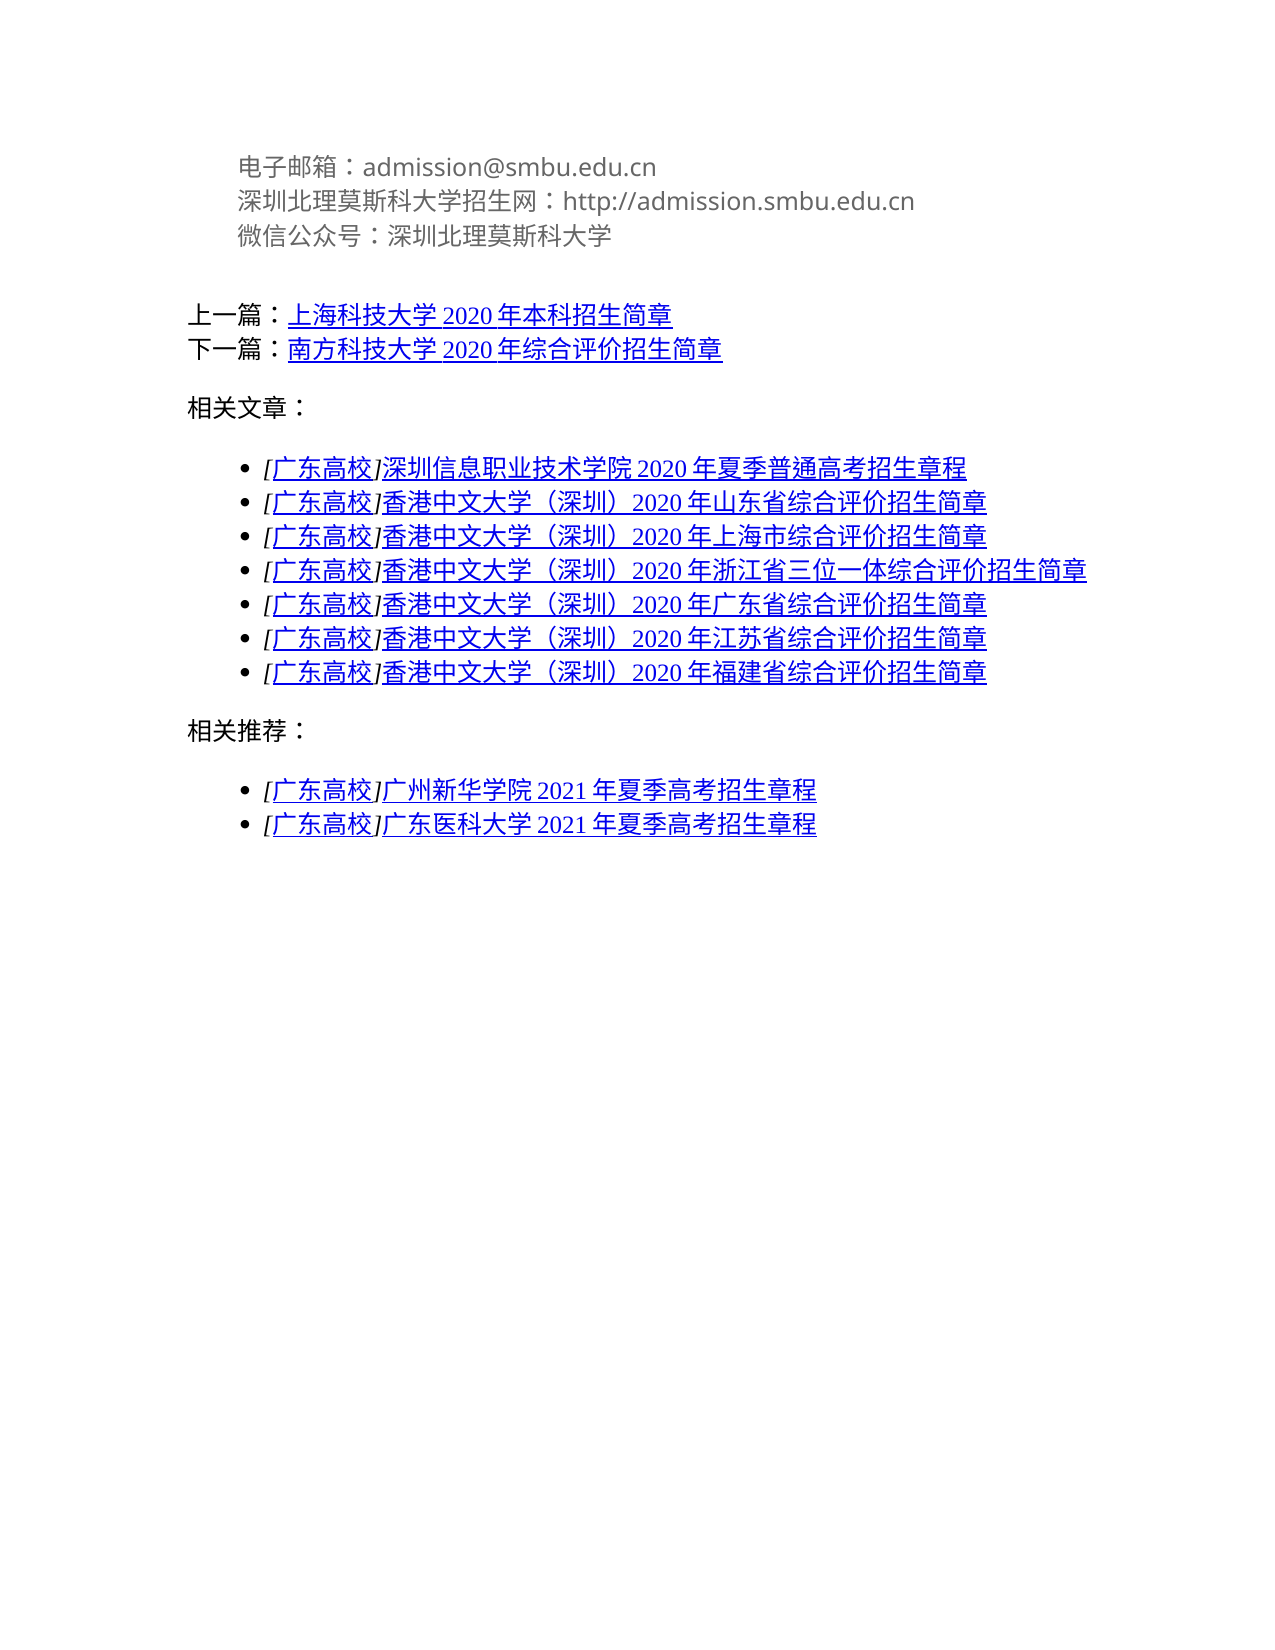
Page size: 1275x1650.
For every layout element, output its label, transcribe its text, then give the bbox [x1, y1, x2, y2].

text 微信公众号：深圳北理莫斯科大学 [187, 218, 1087, 298]
text 深圳北理莫斯科大学招生网：http://admission.smbu.edu.cn [187, 184, 1087, 218]
text 电子邮箱：admission@smbu.edu.cn [187, 150, 1087, 184]
list [广东高校]深圳信息职业技术学院2020年夏季普通高考招生章程 [241, 450, 1087, 484]
text 相关文章： [187, 391, 1087, 425]
list [广东高校]广州新华学院2021年夏季高考招生章程 [241, 773, 1087, 807]
list [广东高校]香港中文大学（深圳）2020年浙江省三位一体综合评价招生简章 [241, 552, 1087, 586]
text 上一篇：上海科技大学2020年本科招生简章 下一篇：南方科技大学2020年综合评价招生简章 [187, 298, 1087, 366]
list [广东高校]香港中文大学（深圳）2020年福建省综合评价招生简章 [241, 654, 1087, 689]
list [广东高校]香港中文大学（深圳）2020年上海市综合评价招生简章 [241, 518, 1087, 552]
list [广东高校]香港中文大学（深圳）2020年山东省综合评价招生简章 [241, 484, 1087, 518]
text 相关推荐： [187, 714, 1087, 748]
list [广东高校]广东医科大学2021年夏季高考招生章程 [241, 807, 1087, 841]
list [广东高校]香港中文大学（深圳）2020年江苏省综合评价招生简章 [241, 621, 1087, 654]
list [广东高校]香港中文大学（深圳）2020年广东省综合评价招生简章 [241, 586, 1087, 621]
